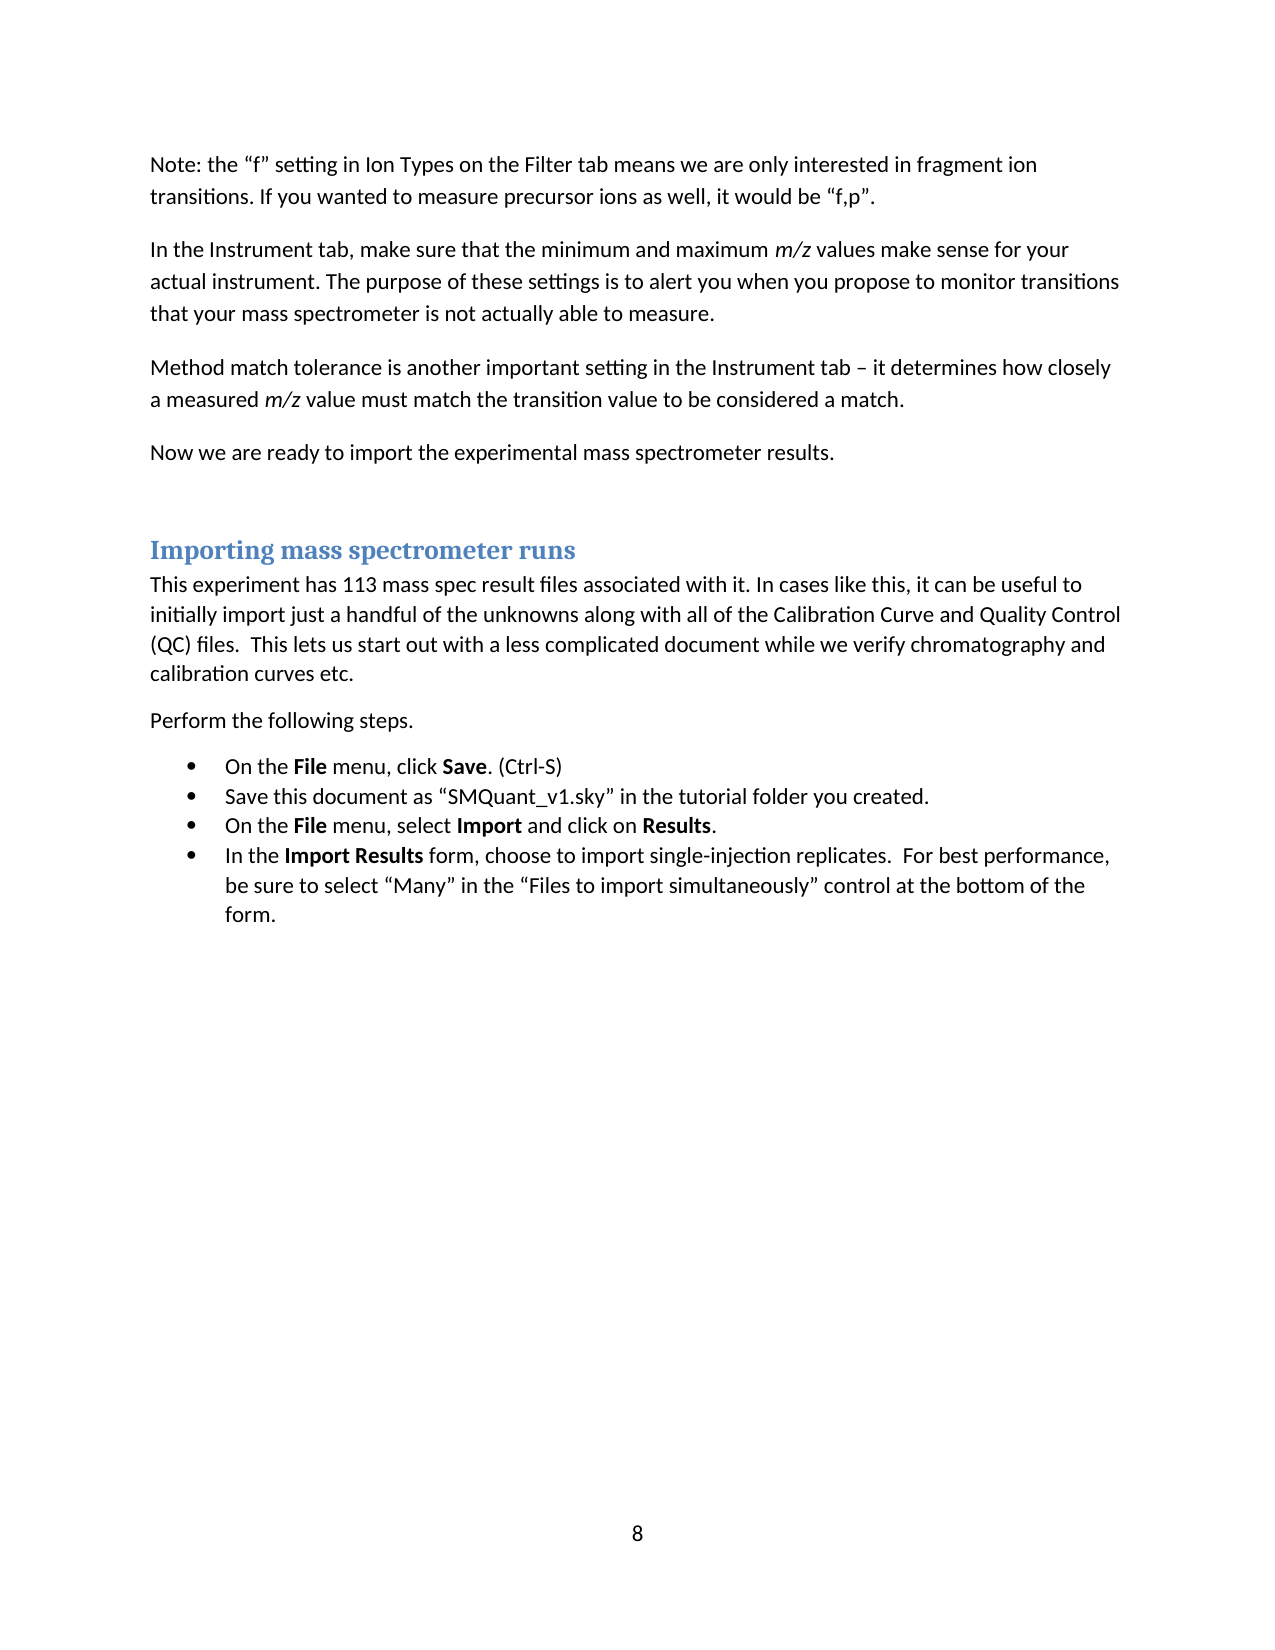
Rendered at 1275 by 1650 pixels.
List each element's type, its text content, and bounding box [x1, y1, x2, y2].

list Save this document as “SMQuant_v1.sky” in the tutorial folder you created. [187, 782, 1125, 810]
list On the File menu, select Import and click on Results. [187, 812, 1125, 839]
text Now we are ready to import the experimental mass spectrometer results. [150, 438, 1125, 466]
subtitle Importing mass spectrometer runs [150, 535, 1125, 566]
list On the File menu, click Save. (Ctrl-S) [187, 752, 1125, 780]
text This experiment has 113 mass spec result files associated with it. In cases like this, it can be useful to initially import just a handful of the unknowns along with all of the Calibration Curve and Quality Control (QC) files. This lets us start out with a less complicated document while we verify chromatography and calibration curves etc. [150, 570, 1125, 687]
text Method match tolerance is another important setting in the Instrument tab – it determines how closely a measured m/z value must match the transition value to be considered a match. [150, 353, 1125, 413]
text In the Instrument tab, make sure that the minimum and maximum m/z values make sense for your actual instrument. The purpose of these settings is to alert you when you propose to monitor transitions that your mass spectrometer is not actually able to measure. [150, 235, 1125, 328]
list In the Import Results form, choose to import single-injection replicates. For best performance, be sure to select “Many” in the “Files to import simultaneously” control at the bottom of the form. [187, 841, 1125, 929]
text Note: the “f” setting in Ion Types on the Filter tab means we are only interested in fragment ion transitions. If you wanted to measure precursor ions as well, it would be “f,p”. [150, 150, 1125, 210]
text Perform the following steps. [150, 706, 1125, 734]
